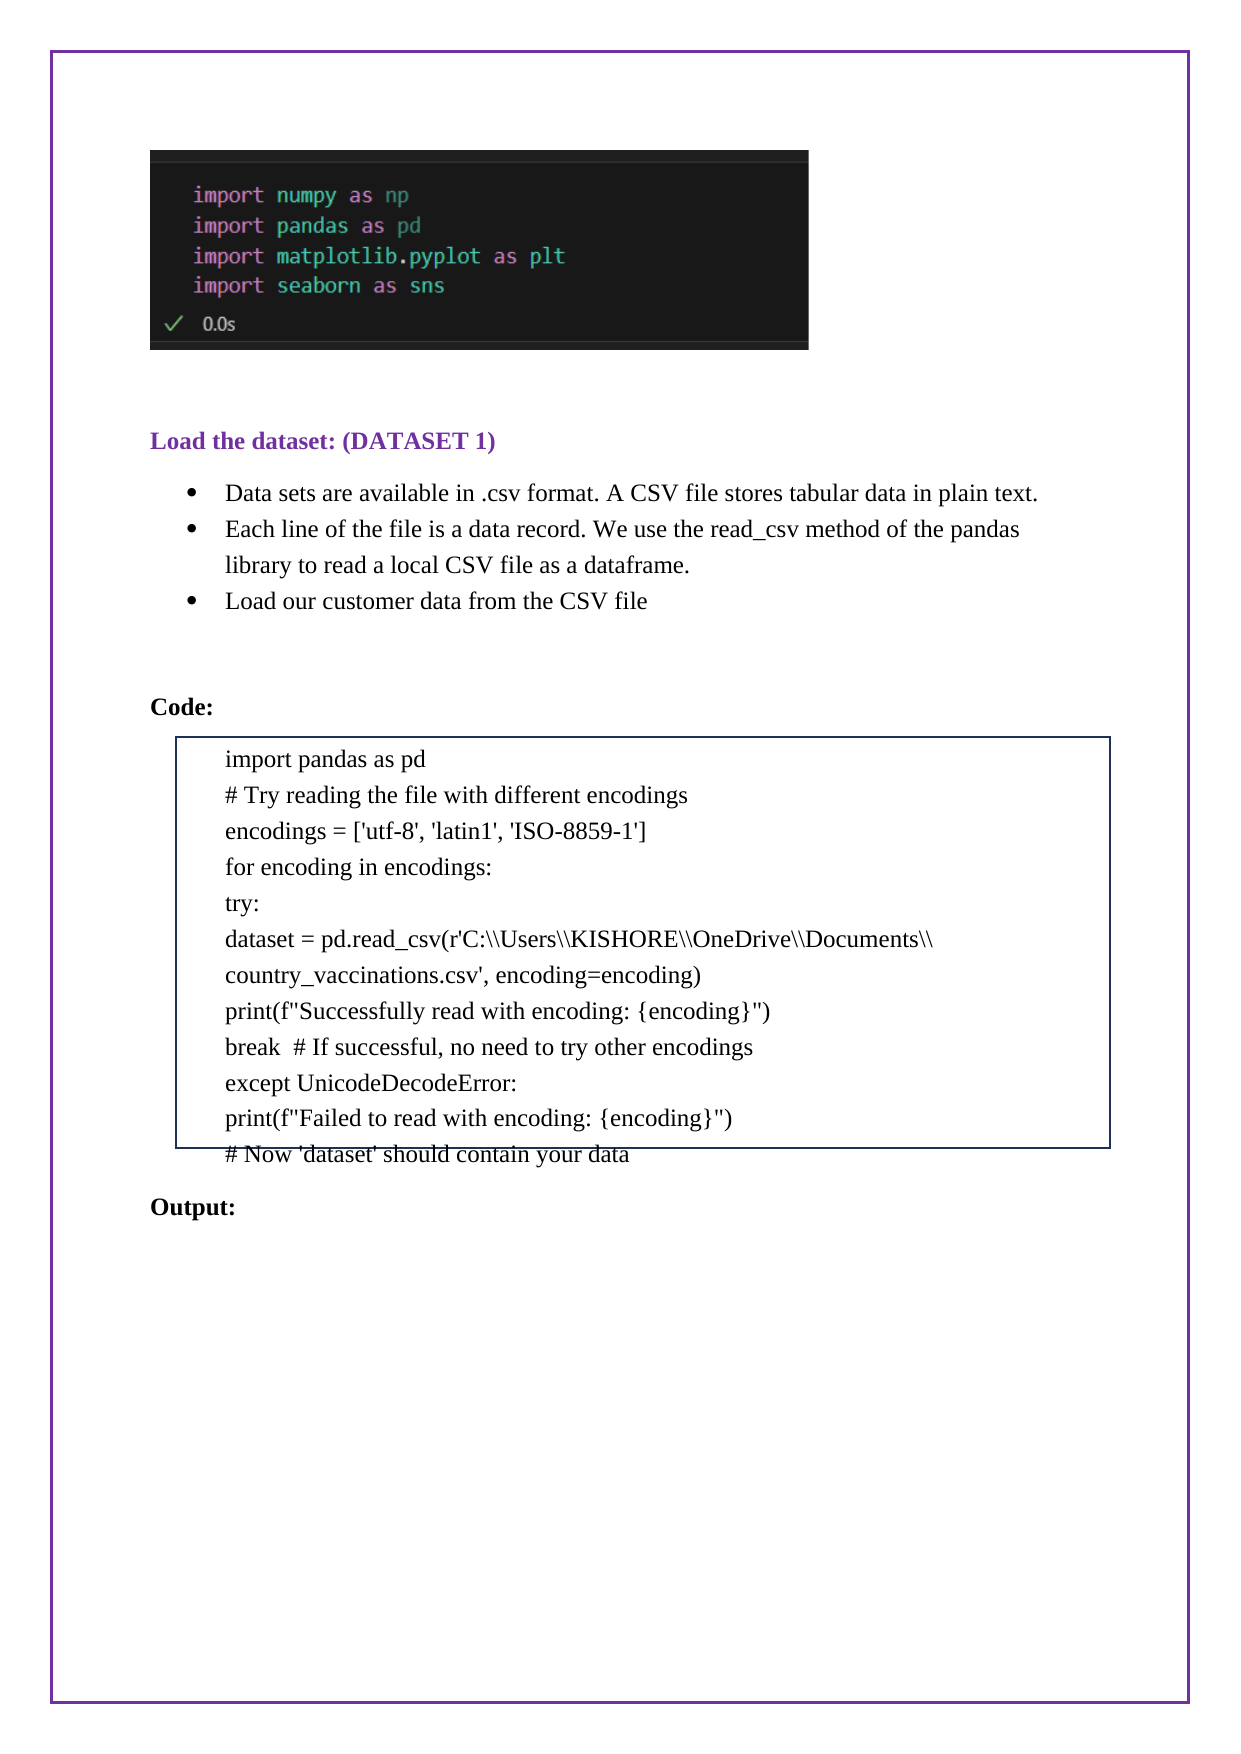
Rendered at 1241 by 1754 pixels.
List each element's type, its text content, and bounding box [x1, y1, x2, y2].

text Load the dataset: (DATASET 1) [150, 426, 1090, 455]
list print(f"Successfully read with encoding: {encoding}") [225, 996, 1090, 1024]
text Code: [150, 692, 1090, 720]
picture [150, 150, 809, 350]
list Load our customer data from the CSV file [187, 586, 1090, 615]
list # Now 'dataset' should contain your data [225, 1139, 1090, 1168]
list print(f"Failed to read with encoding: {encoding}") [225, 1103, 1090, 1132]
list try: [225, 888, 1090, 917]
list # Try reading the file with different encodings [225, 780, 1090, 809]
list except UnicodeDecodeError: [225, 1068, 1090, 1096]
list break # If successful, no need to try other encodings [225, 1032, 1090, 1060]
list dataset = pd.read_csv(r'C:\\Users\\KISHORE\\OneDrive\\Documents\\country_vaccinations.csv', encoding=encoding) [225, 924, 1090, 988]
text Output: [150, 1192, 1090, 1221]
list Each line of the file is a data record. We use the read_csv method of the pandas library to read a local CSV file as a dataframe. [187, 514, 1090, 579]
list import pandas as pd [225, 744, 1090, 773]
list for encoding in encodings: [225, 852, 1090, 881]
list Data sets are available in .csv format. A CSV file stores tabular data in plain text. [187, 478, 1090, 507]
list encodings = ['utf-8', 'latin1', 'ISO-8859-1'] [225, 816, 1090, 845]
